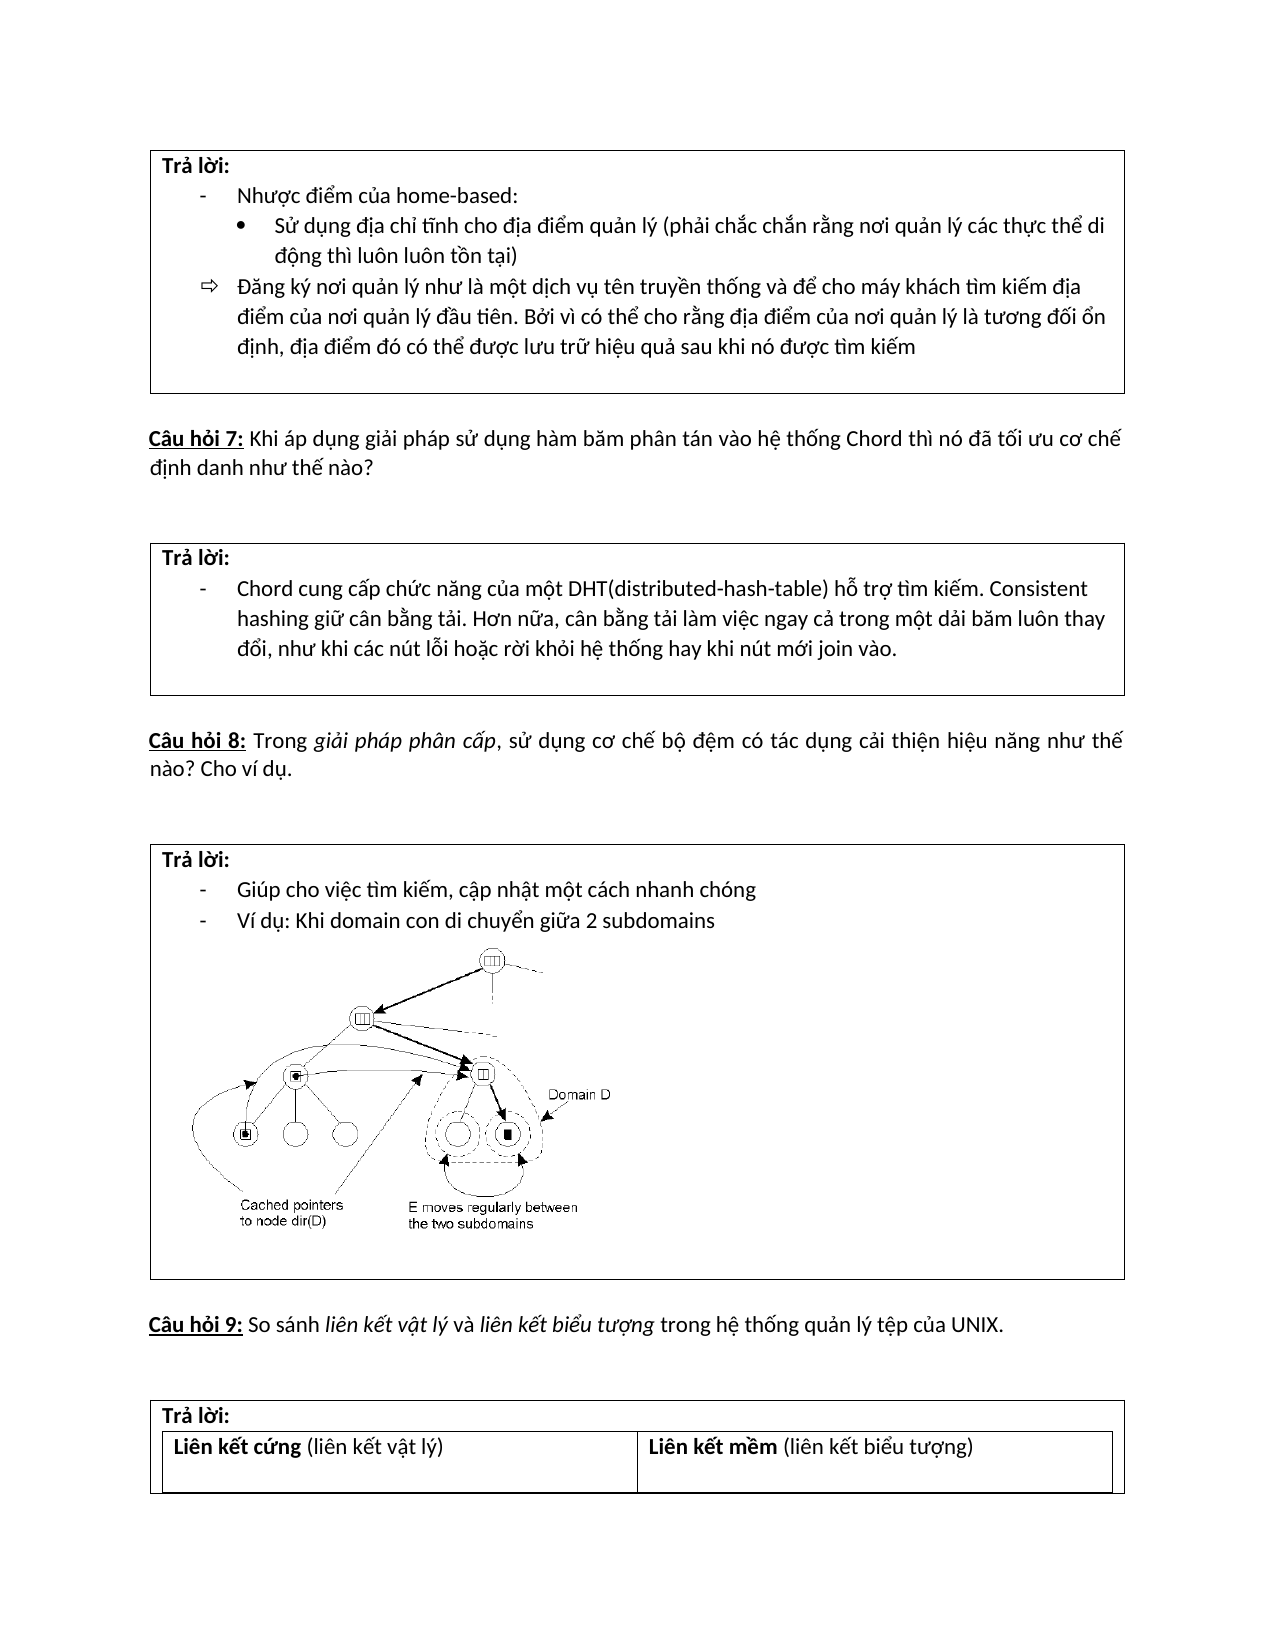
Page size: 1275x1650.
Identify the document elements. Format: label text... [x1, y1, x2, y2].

text Câu hỏi 9: So sánh liên kết vật lý và liên kết biểu tượng trong hệ thống quản lý tệp của UNIX. [148, 1310, 1125, 1338]
table_header Trả lời: Giúp cho việc tìm kiếm, cập nhật một cách nhanh chóng Ví dụ: Khi domain con di chuyển giữa 2 subdomains [151, 845, 1124, 1279]
table_header Trả lời: Chord cung cấp chức năng của một DHT(distributed-hash-table) hỗ trợ tìm kiếm. Consistent hashing giữ cân bằng tải. Hơn nữa, cân bằng tải làm việc ngay cả trong một dải băm luôn thay đổi, như khi các nút lỗi hoặc rời khỏi hệ thống hay khi nút mới join vào. [151, 544, 1124, 694]
picture [161, 936, 661, 1247]
table_header Trả lời: [151, 1401, 1124, 1493]
text Câu hỏi 7: Khi áp dụng giải pháp sử dụng hàm băm phân tán vào hệ thống Chord thì nó đã tối ưu cơ chế định danh như thế nào? [148, 424, 1125, 481]
text Câu hỏi 8: Trong giải pháp phân cấp, sử dụng cơ chế bộ đệm có tác dụng cải thiện hiệu năng như thế nào? Cho ví dụ. [148, 726, 1125, 783]
table_header Trả lời: Nhược điểm của home-based: Sử dụng địa chỉ tĩnh cho địa điểm quản lý (phải chắc chắn rằng nơi quản lý các thực thể di động thì luôn luôn tồn tại) Đăng ký nơi quản lý như là một dịch vụ tên truyền thống và để cho máy khách tìm kiếm địa điểm của nơi quản lý đầu tiên. Bởi vì có thể cho rằng địa điểm của nơi quản lý là tương đối ổn định, địa điểm đó có thể được lưu trữ hiệu quả sau khi nó được tìm kiếm [151, 151, 1124, 393]
